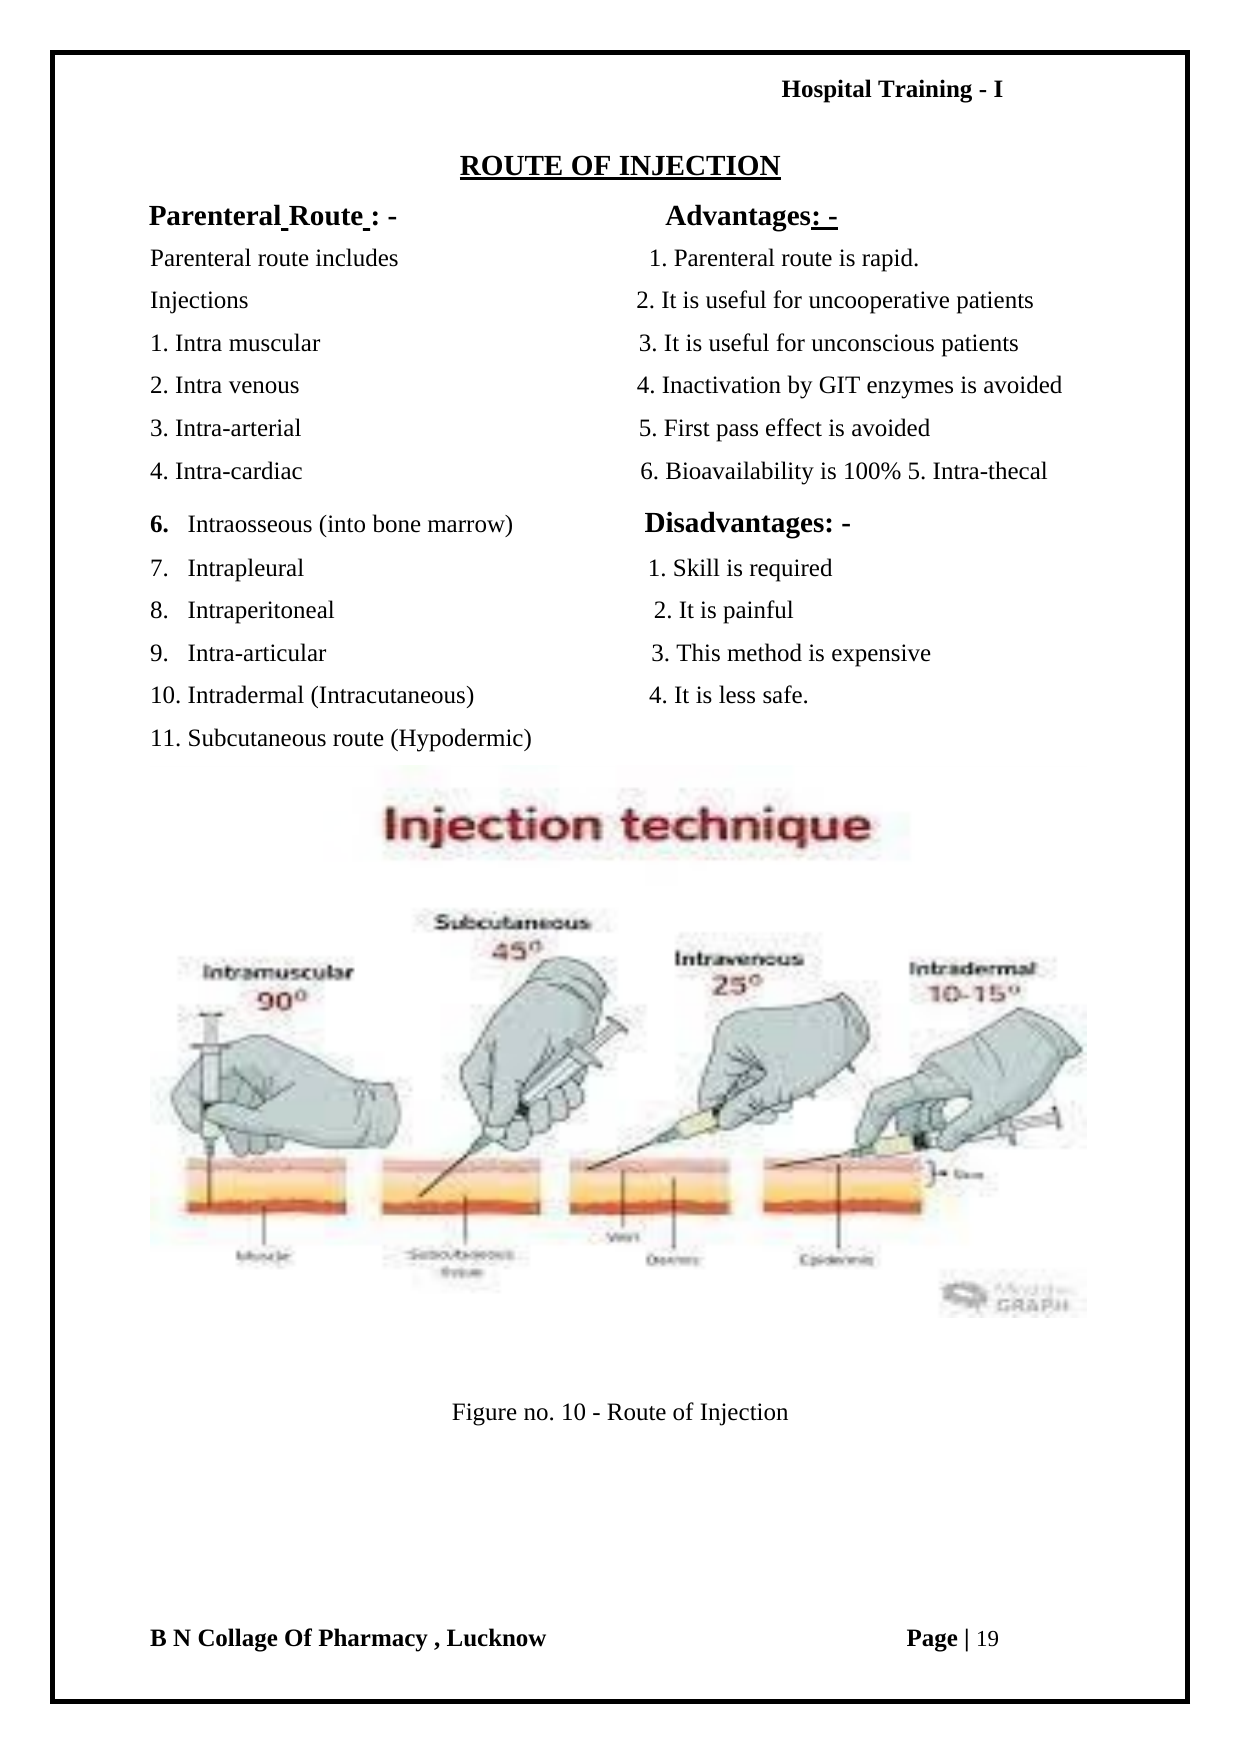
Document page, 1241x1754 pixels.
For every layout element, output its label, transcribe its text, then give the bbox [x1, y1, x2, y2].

list Intradermal (Intracutaneous) 4. It is less safe. [150, 680, 1153, 709]
text Parenteral route includes 1. Parenteral route is rapid. [150, 243, 1153, 272]
text Injections 2. It is useful for uncooperative patients [150, 285, 1153, 314]
list Subcutaneous route (Hypodermic) [150, 723, 1153, 752]
list Intrapleural 1. Skill is required [150, 553, 1153, 581]
subtitle ROUTE OF INJECTION [428, 148, 812, 182]
list Intra muscular 3. It is useful for unconscious patients [150, 328, 1153, 357]
list Intra-cardiac 6. Bioavailability is 100% 5. Intra-thecal [150, 456, 1153, 484]
list Intra-articular 3. This method is expensive [150, 638, 1153, 667]
list Intra venous 4. Inactivation by GIT enzymes is avoided [150, 371, 1153, 399]
text Figure no. 10 - Route of Injection [428, 1397, 812, 1426]
list Intraosseous (into bone marrow) Disadvantages: - [150, 505, 1153, 538]
picture [150, 765, 1087, 1318]
text Parenteral Route : - Advantages: - [148, 198, 1153, 231]
list Intra-arterial 5. First pass effect is avoided [150, 413, 1153, 442]
list Intraperitoneal 2. It is painful [150, 595, 1153, 624]
